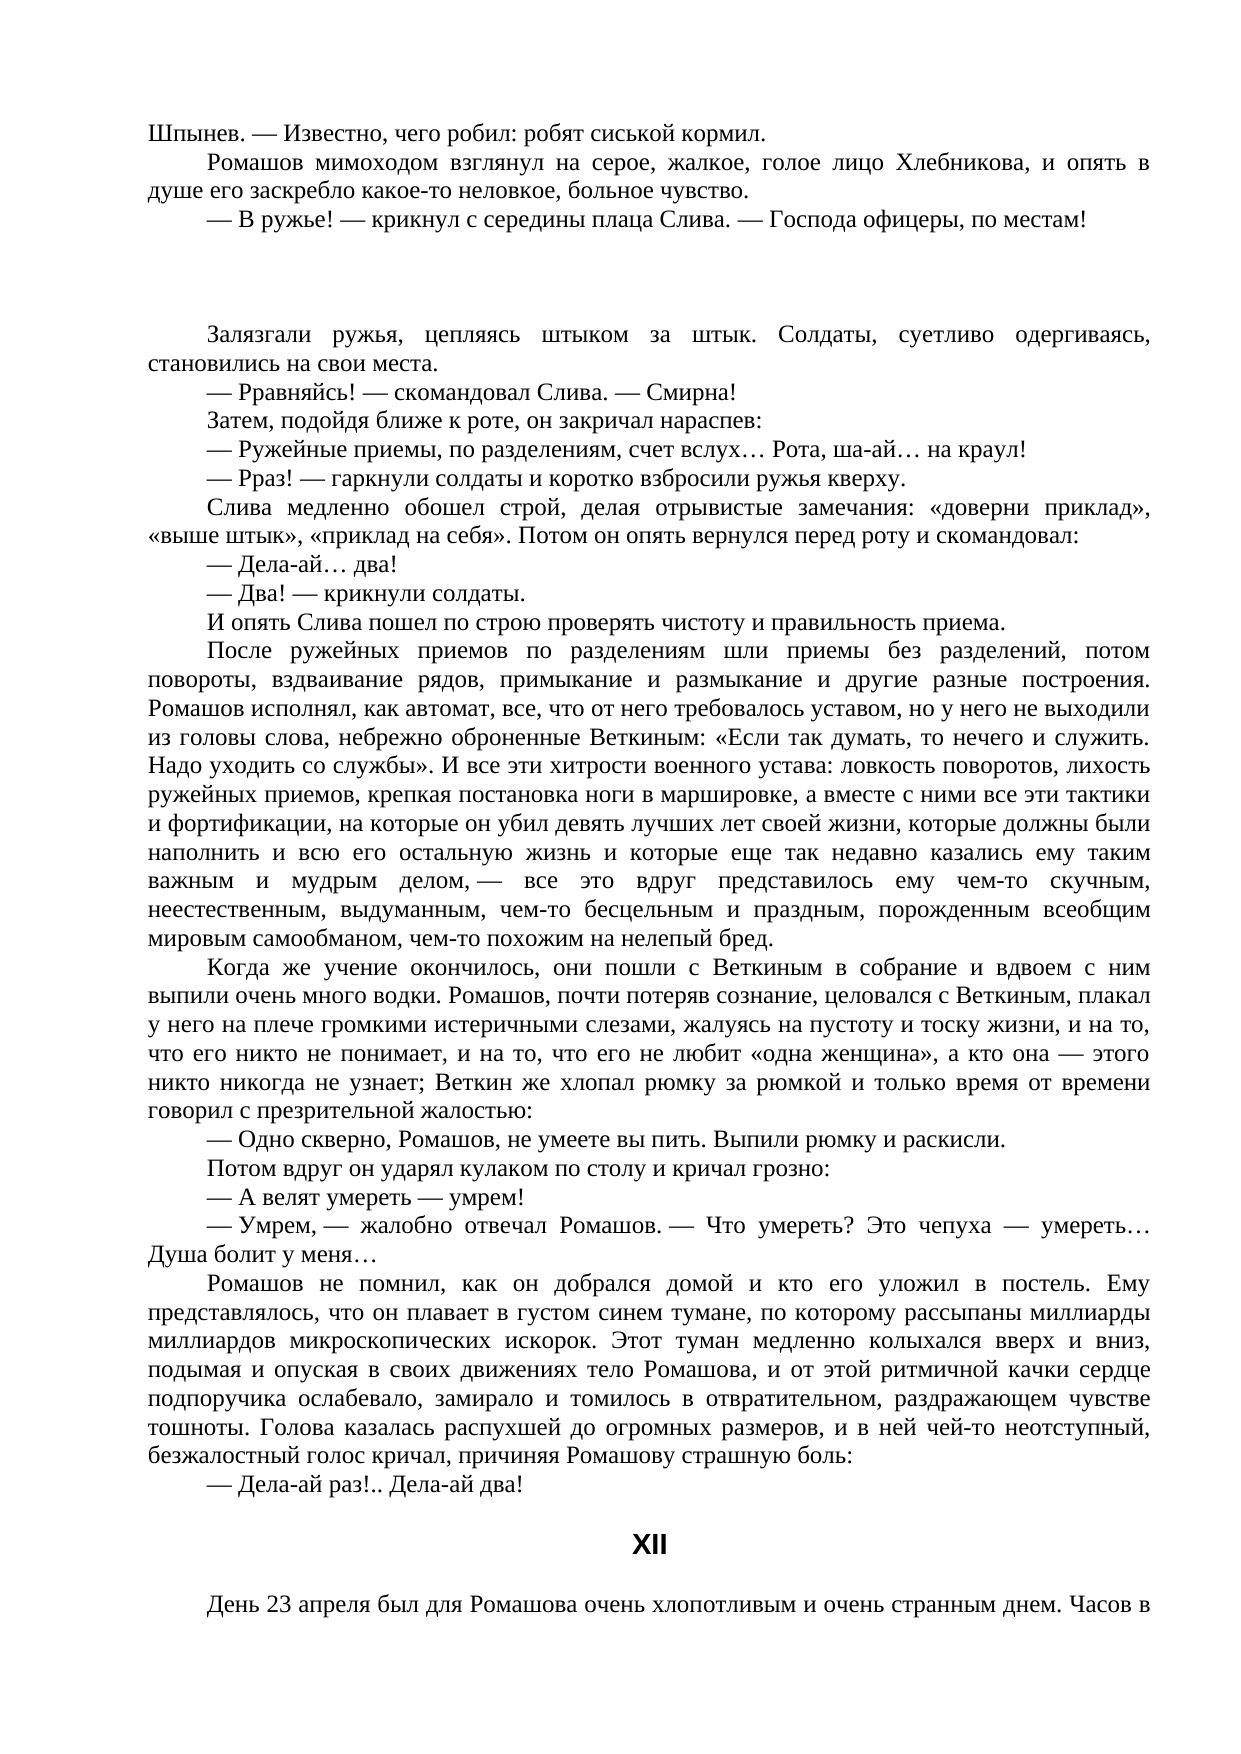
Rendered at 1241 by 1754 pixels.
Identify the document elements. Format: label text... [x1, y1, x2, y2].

text — Дела-ай… два! [148, 549, 1152, 578]
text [148, 118, 1152, 147]
text Потом вдруг он ударял кулаком по столу и кричал грозно: [148, 1153, 1152, 1182]
text И опять Слива пошел по строю проверять чистоту и правильность приема. [148, 607, 1152, 636]
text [148, 1589, 1152, 1618]
text Ромашов не помнил, как он добрался домой и кто его уложил в постель. Ему представлялось, что он плавает в густом синем тумане, по которому рассыпаны миллиарды миллиардов микроскопических искорок. Этот туман медленно колыхался вверх и вниз, подымая и опуская в своих движениях тело Ромашова, и от этой ритмичной качки сердце подпоручика ослабевало, замирало и томилось в отвратительном, раздражающем чувстве тошноты. Голова казалась распухшей до огромных размеров, и в ней чей-то неотступный, безжалостный голос кричал, причиняя Ромашову страшную боль: [148, 1268, 1152, 1469]
text Залязгали ружья, цепляясь штыком за штык. Солдаты, суетливо одергиваясь, становились на свои места. [148, 319, 1152, 377]
text После ружейных приемов по разделениям шли приемы без разделений, потом повороты, вздваивание рядов, примыкание и размыкание и другие разные построения. Ромашов исполнял, как автомат, все, что от него требовалось уставом, но у него не выходили из головы слова, небрежно оброненные Веткиным: «Если так думать, то нечего и служить. Надо уходить со службы». И все эти хитрости военного устава: ловкость поворотов, лихость ружейных приемов, крепкая постановка ноги в маршировке, а вместе с ними все эти тактики и фортификации, на которые он убил девять лучших лет своей жизни, которые должны были наполнить и всю его остальную жизнь и которые еще так недавно казались ему таким важным и мудрым делом, — все это вдруг представилось ему чем-то скучным, неестественным, выдуманным, чем-то бесцельным и праздным, порожденным всеобщим мировым самообманом, чем-то похожим на нелепый бред. [148, 636, 1152, 952]
text XII [148, 1527, 1152, 1560]
text Слива медленно обошел строй, делая отрывистые замечания: «доверни приклад», «выше штык», «приклад на себя». Потом он опять вернулся перед роту и скомандовал: [148, 492, 1152, 549]
text — Ружейные приемы, по разделениям, счет вслух… Рота, ша-ай… на краул! [148, 434, 1152, 463]
text Затем, подойдя ближе к роте, он закричал нараспев: [148, 406, 1152, 434]
text Ромашов мимоходом взглянул на серое, жалкое, голое лицо Хлебникова, и опять в душе его заскребло какое-то неловкое, больное чувство. [148, 147, 1152, 204]
text — Дела-ай раз!.. Дела-ай два! [148, 1469, 1152, 1498]
text — Рравняйсь! — скомандовал Слива. — Смирна! [148, 377, 1152, 406]
text — Одно скверно, Ромашов, не умеете вы пить. Выпили рюмку и раскисли. [148, 1124, 1152, 1153]
text — Рраз! — гаркнули солдаты и коротко взбросили ружья кверху. [148, 463, 1152, 492]
text Когда же учение окончилось, они пошли с Веткиным в собрание и вдвоем с ним выпили очень много водки. Ромашов, почти потеряв сознание, целовался с Веткиным, плакал у него на плече громкими истеричными слезами, жалуясь на пустоту и тоску жизни, и на то, что его никто не понимает, и на то, что его не любит «одна женщина», а кто она — этого никто никогда не узнает; Веткин же хлопал рюмку за рюмкой и только время от времени говорил с презрительной жалостью: [148, 952, 1152, 1124]
text — Умрем, — жалобно отвечал Ромашов. — Что умереть? Это чепуха — умереть… Душа болит у меня… [148, 1211, 1152, 1268]
text — Два! — крикнули солдаты. [148, 578, 1152, 607]
text — В ружье! — крикнул с середины плаца Слива. — Господа офицеры, по местам! [148, 204, 1152, 233]
text — А велят умереть — умрем! [148, 1182, 1152, 1211]
